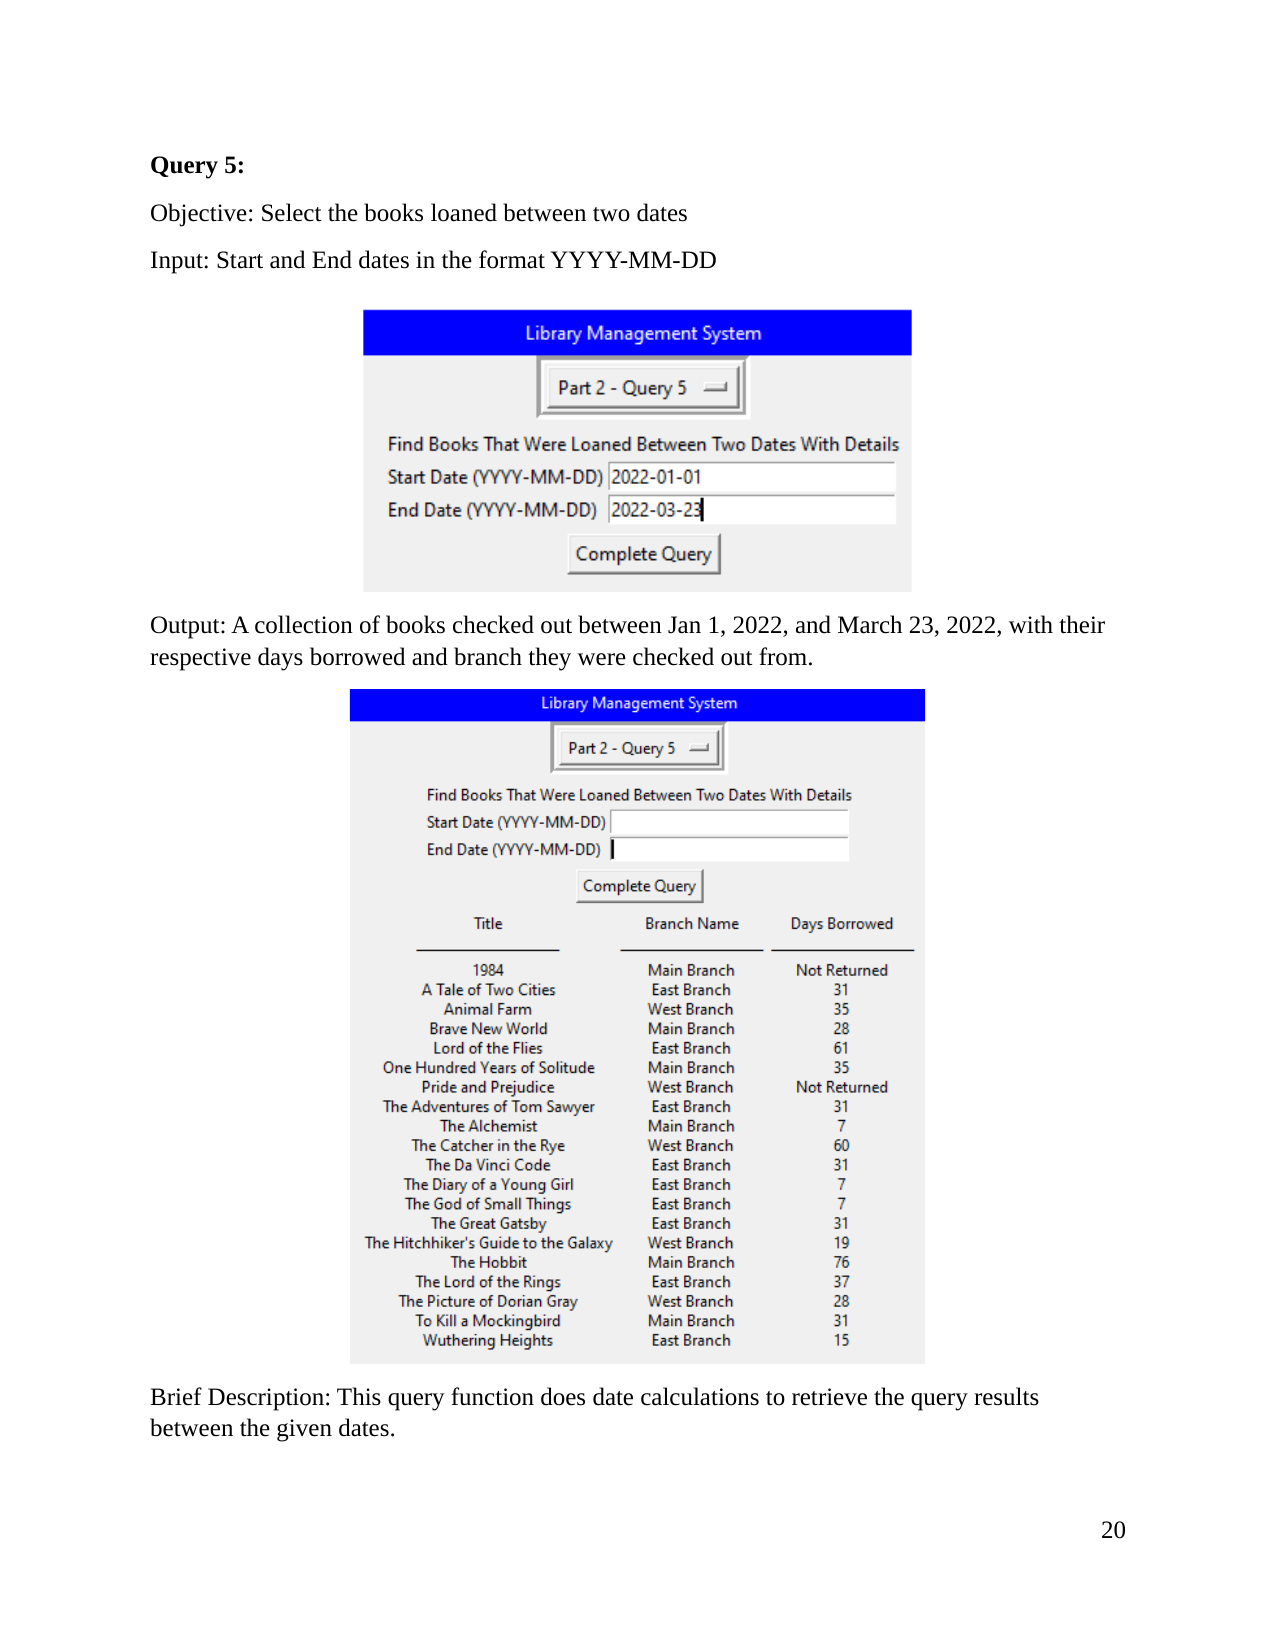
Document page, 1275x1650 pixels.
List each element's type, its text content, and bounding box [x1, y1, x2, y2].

text Brief Description: This query function does date calculations to retrieve the query results between the given dates. [150, 1382, 1125, 1442]
text Output: A collection of books checked out between Jan 1, 2022, and March 23, 2022, with their respective days borrowed and branch they were checked out from. [150, 611, 1125, 670]
text Query 5: [150, 150, 1125, 179]
text Objective: Select the books loaned between two dates [150, 198, 1125, 226]
picture [349, 689, 926, 1364]
text Input: Start and End dates in the format YYYY-MM-DD [150, 245, 1125, 274]
picture [363, 293, 912, 592]
